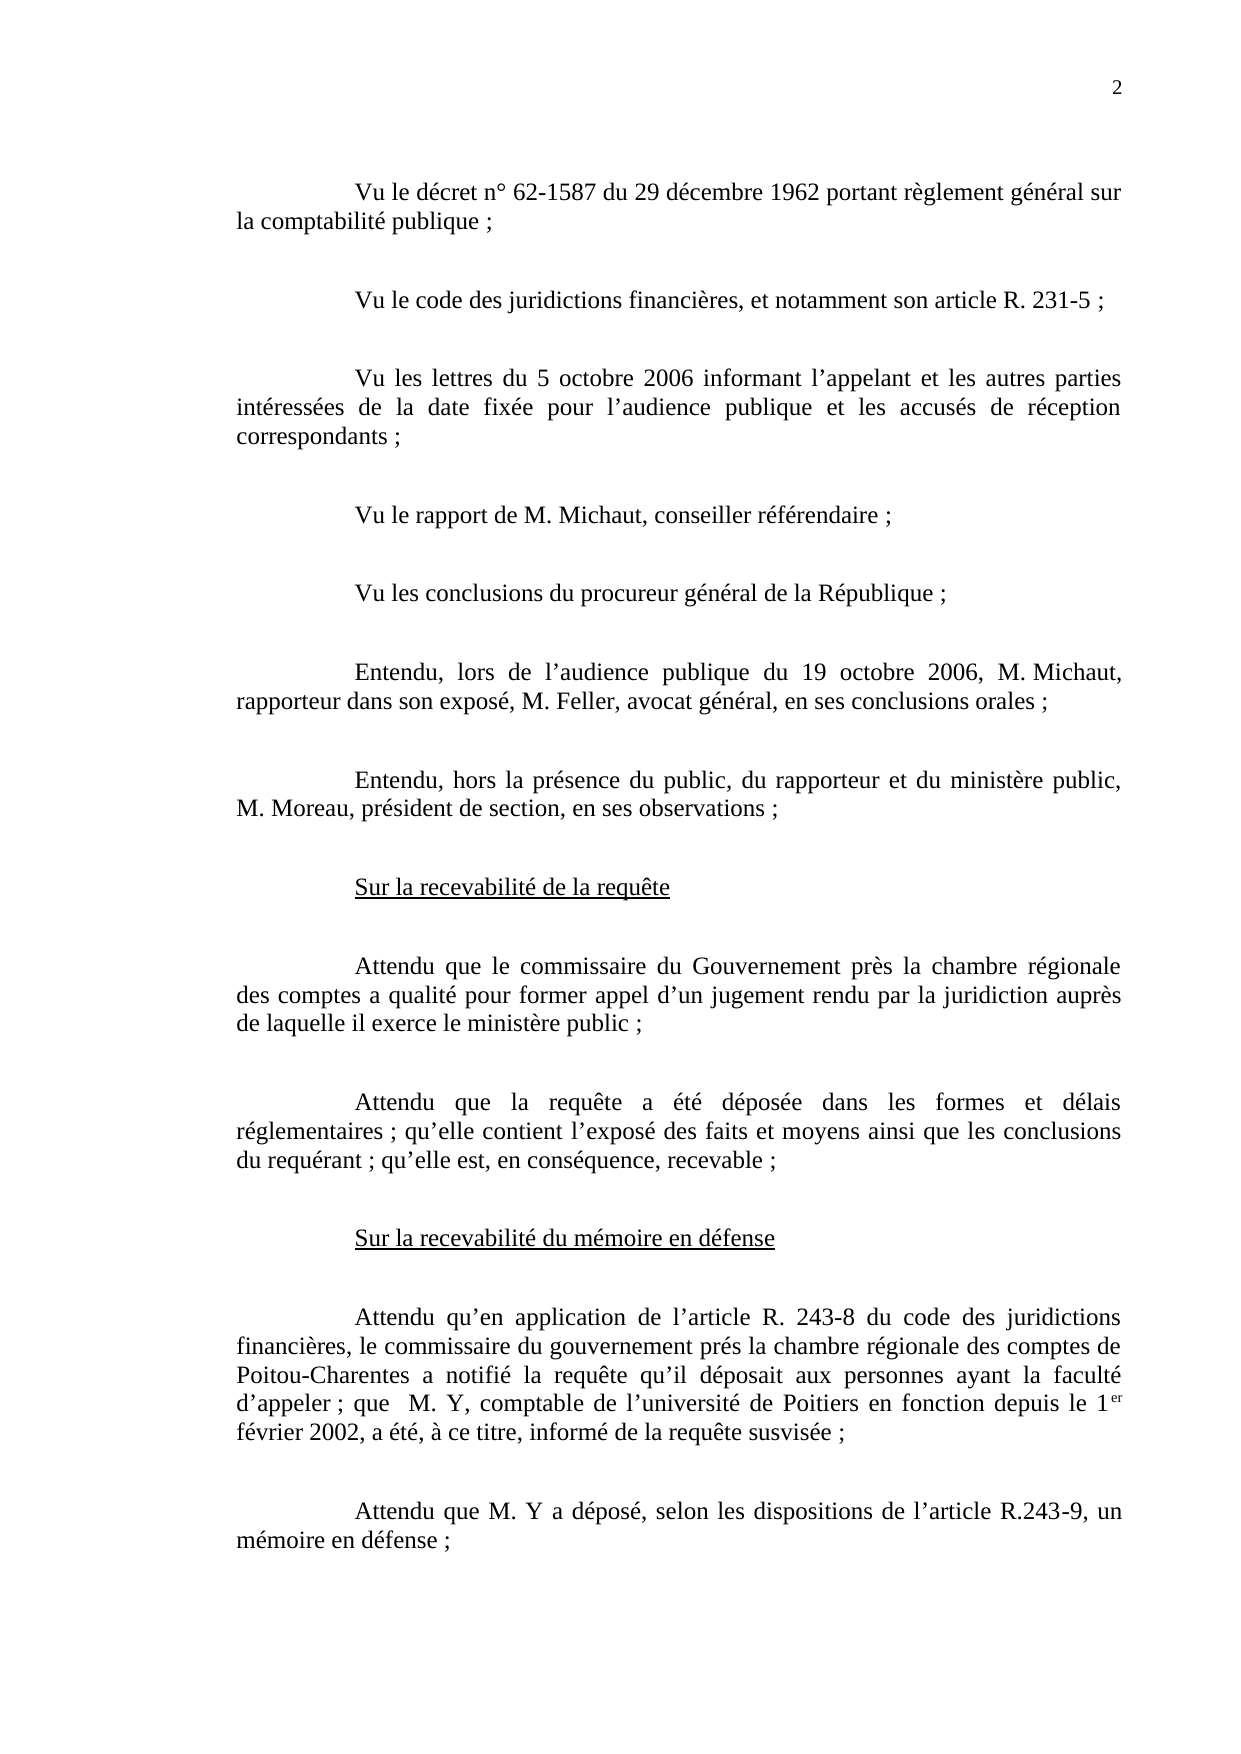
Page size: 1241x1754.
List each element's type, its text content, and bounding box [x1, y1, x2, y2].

text Sur la recevabilité de la requête [236, 872, 1122, 901]
text Sur la recevabilité du mémoire en défense [236, 1223, 1122, 1252]
text Vu le décret n° 62-1587 du 29 décembre 1962 portant règlement général sur la comptabilité publique ; [236, 177, 1122, 235]
text Vu le code des juridictions financières, et notamment son article R. 231-5 ; [236, 285, 1122, 313]
text Attendu que la requête a été déposée dans les formes et délais réglementaires ; qu’elle contient l’exposé des faits et moyens ainsi que les conclusions du requérant ; qu’elle est, en conséquence, recevable ; [236, 1087, 1122, 1173]
text Attendu que M. Y a déposé, selon les dispositions de l’article R.243-9, un mémoire en défense ; [236, 1496, 1122, 1553]
text Attendu qu’en application de l’article R. 243-8 du code des juridictions financières, le commissaire du gouvernement prés la chambre régionale des comptes de Poitou-Charentes a notifié la requête qu’il déposait aux personnes ayant la faculté d’appeler ; que M. Y, comptable de l’université de Poitiers en fonction depuis le 1er février 2002, a été, à ce titre, informé de la requête susvisée ; [236, 1302, 1122, 1446]
text Vu le rapport de M. Michaut, conseiller référendaire ; [236, 500, 1122, 528]
text Entendu, hors la présence du public, du rapporteur et du ministère public, M. Moreau, président de section, en ses observations ; [236, 765, 1122, 822]
text Vu les conclusions du procureur général de la République ; [236, 578, 1122, 607]
text Vu les lettres du 5 octobre 2006 informant l’appelant et les autres parties intéressées de la date fixée pour l’audience publique et les accusés de réception correspondants ; [236, 363, 1122, 450]
text Attendu que le commissaire du Gouvernement près la chambre régionale des comptes a qualité pour former appel d’un jugement rendu par la juridiction auprès de laquelle il exerce le ministère public ; [236, 951, 1122, 1037]
text Entendu, lors de l’audience publique du 19 octobre 2006, M. Michaut, rapporteur dans son exposé, M. Feller, avocat général, en ses conclusions orales ; [236, 657, 1122, 715]
